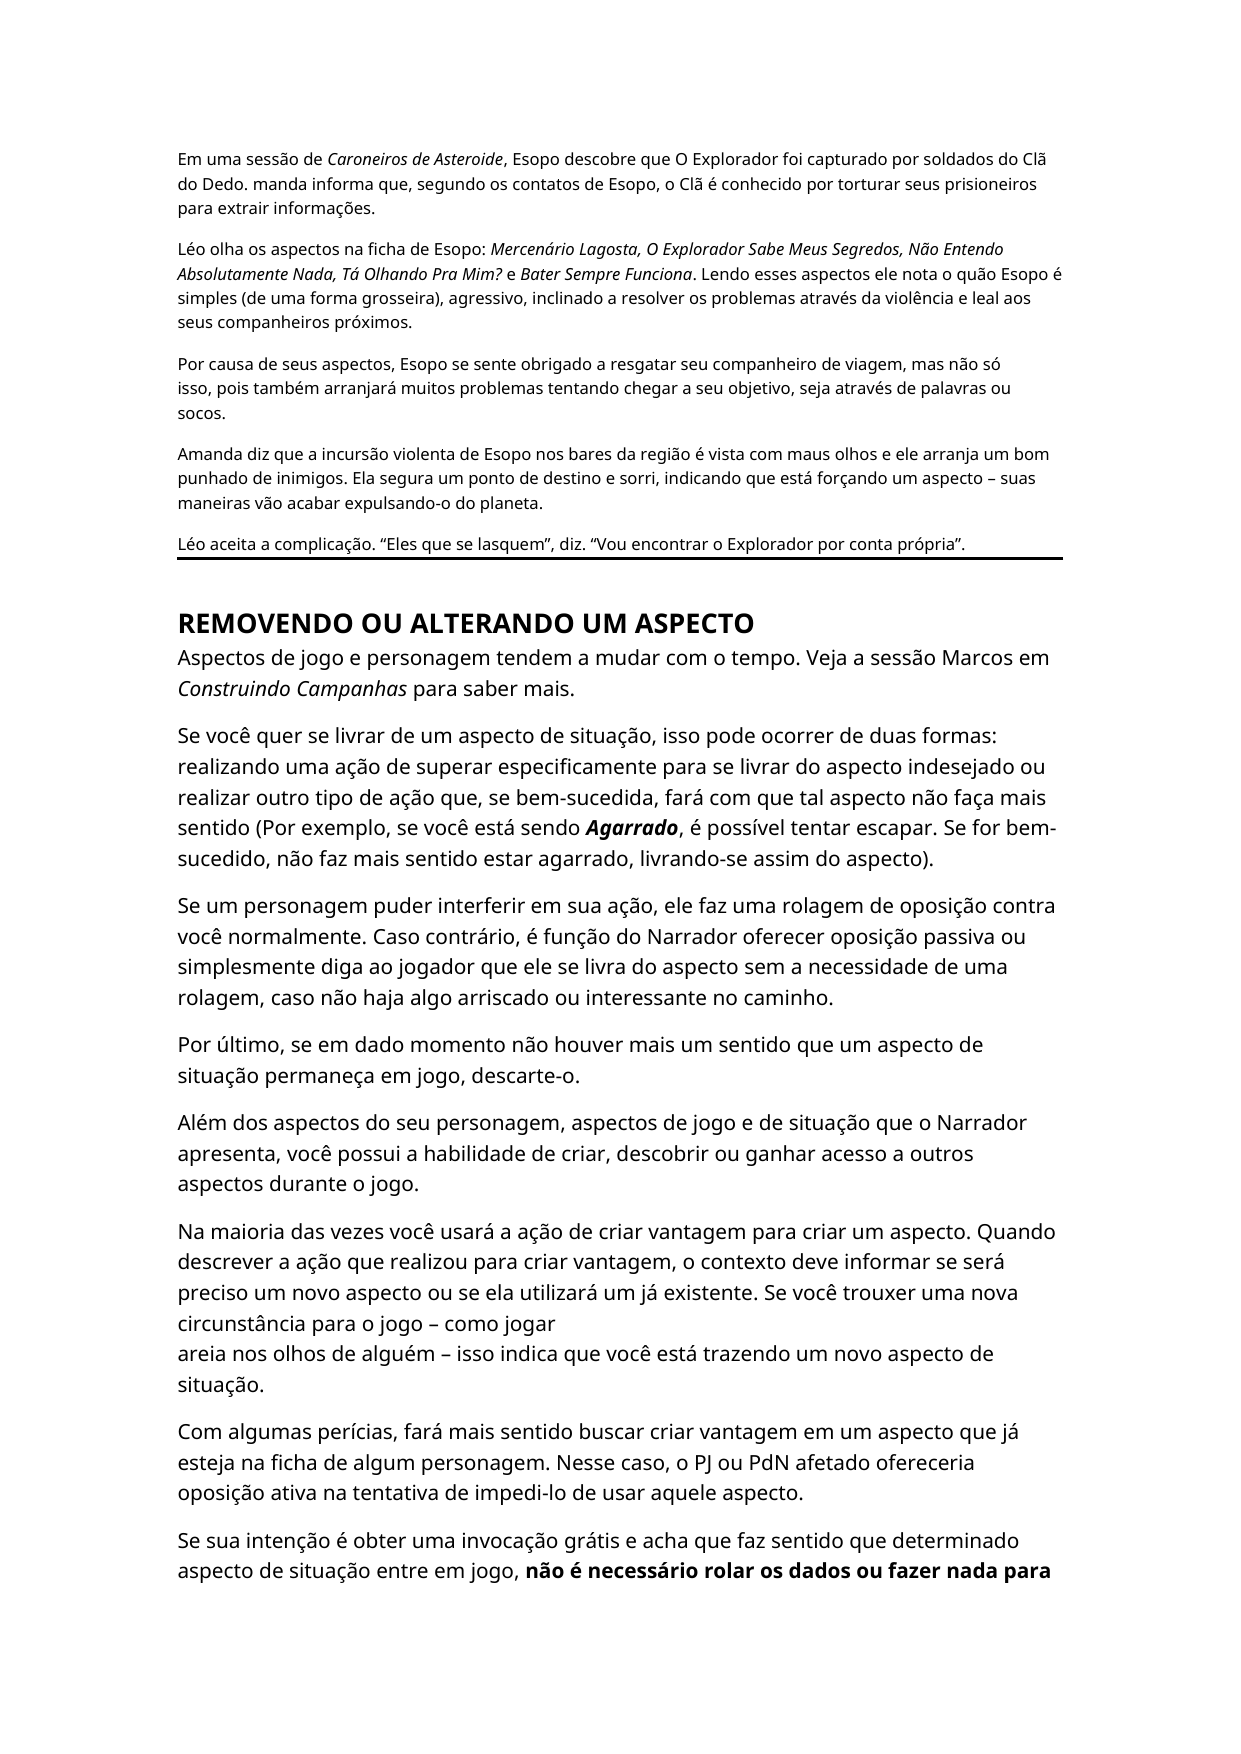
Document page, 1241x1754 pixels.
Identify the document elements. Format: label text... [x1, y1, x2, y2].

text Léo aceita a complicação. “Eles que se lasquem”, diz. “Vou encontrar o Explorador por conta própria”. [177, 532, 1063, 557]
text Amanda diz que a incursão violenta de Esopo nos bares da região é vista com maus olhos e ele arranja um bom punhado de inimigos. Ela segura um ponto de destino e sorri, indicando que está forçando um aspecto – suas maneiras vão acabar expulsando-o do planeta. [177, 442, 1063, 514]
text Léo olha os aspectos na ficha de Esopo: Mercenário Lagosta, O Explorador Sabe Meus Segredos, Não Entendo Absolutamente Nada, Tá Olhando Pra Mim? e Bater Sempre Funciona. Lendo esses aspectos ele nota o quão Esopo é simples (de uma forma grosseira), agressivo, inclinado a resolver os problemas através da violência e leal aos seus companheiros próximos. [177, 238, 1063, 334]
text REMOVENDO OU ALTERANDO UM ASPECTO Aspectos de jogo e personagem tendem a mudar com o tempo. Veja a sessão Marcos em Construindo Campanhas para saber mais. [177, 579, 1063, 703]
text Com algumas perícias, fará mais sentido buscar criar vantagem em um aspecto que já esteja na ficha de algum personagem. Nesse caso, o PJ ou PdN afetado ofereceria oposição ativa na tentativa de impedi-lo de usar aquele aspecto. [177, 1417, 1063, 1507]
text Se você quer se livrar de um aspecto de situação, isso pode ocorrer de duas formas: realizando uma ação de superar especificamente para se livrar do aspecto indesejado ou realizar outro tipo de ação que, se bem-sucedida, fará com que tal aspecto não faça mais sentido (Por exemplo, se você está sendo Agarrado, é possível tentar escapar. Se for bem-sucedido, não faz mais sentido estar agarrado, livrando-se assim do aspecto). [177, 721, 1063, 872]
text Na maioria das vezes você usará a ação de criar vantagem para criar um aspecto. Quando descrever a ação que realizou para criar vantagem, o contexto deve informar se será preciso um novo aspecto ou se ela utilizará um já existente. Se você trouxer uma nova circunstância para o jogo – como jogar areia nos olhos de alguém – isso indica que você está trazendo um novo aspecto de situação. [177, 1217, 1063, 1398]
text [177, 1526, 1063, 1585]
text Se um personagem puder interferir em sua ação, ele faz uma rolagem de oposição contra você normalmente. Caso contrário, é função do Narrador oferecer oposição passiva ou simplesmente diga ao jogador que ele se livra do aspecto sem a necessidade de uma rolagem, caso não haja algo arriscado ou interessante no caminho. [177, 891, 1063, 1012]
text Por causa de seus aspectos, Esopo se sente obrigado a resgatar seu companheiro de viagem, mas não só isso, pois também arranjará muitos problemas tentando chegar a seu objetivo, seja através de palavras ou socos. [177, 352, 1063, 424]
text Em uma sessão de Caroneiros de Asteroide, Esopo descobre que O Explorador foi capturado por soldados do Clã do Dedo. manda informa que, segundo os contatos de Esopo, o Clã é conhecido por torturar seus prisioneiros para extrair informações. [177, 148, 1063, 219]
text Por último, se em dado momento não houver mais um sentido que um aspecto de situação permaneça em jogo, descarte-o. [177, 1030, 1063, 1089]
text Além dos aspectos do seu personagem, aspectos de jogo e de situação que o Narrador apresenta, você possui a habilidade de criar, descobrir ou ganhar acesso a outros aspectos durante o jogo. [177, 1108, 1063, 1198]
